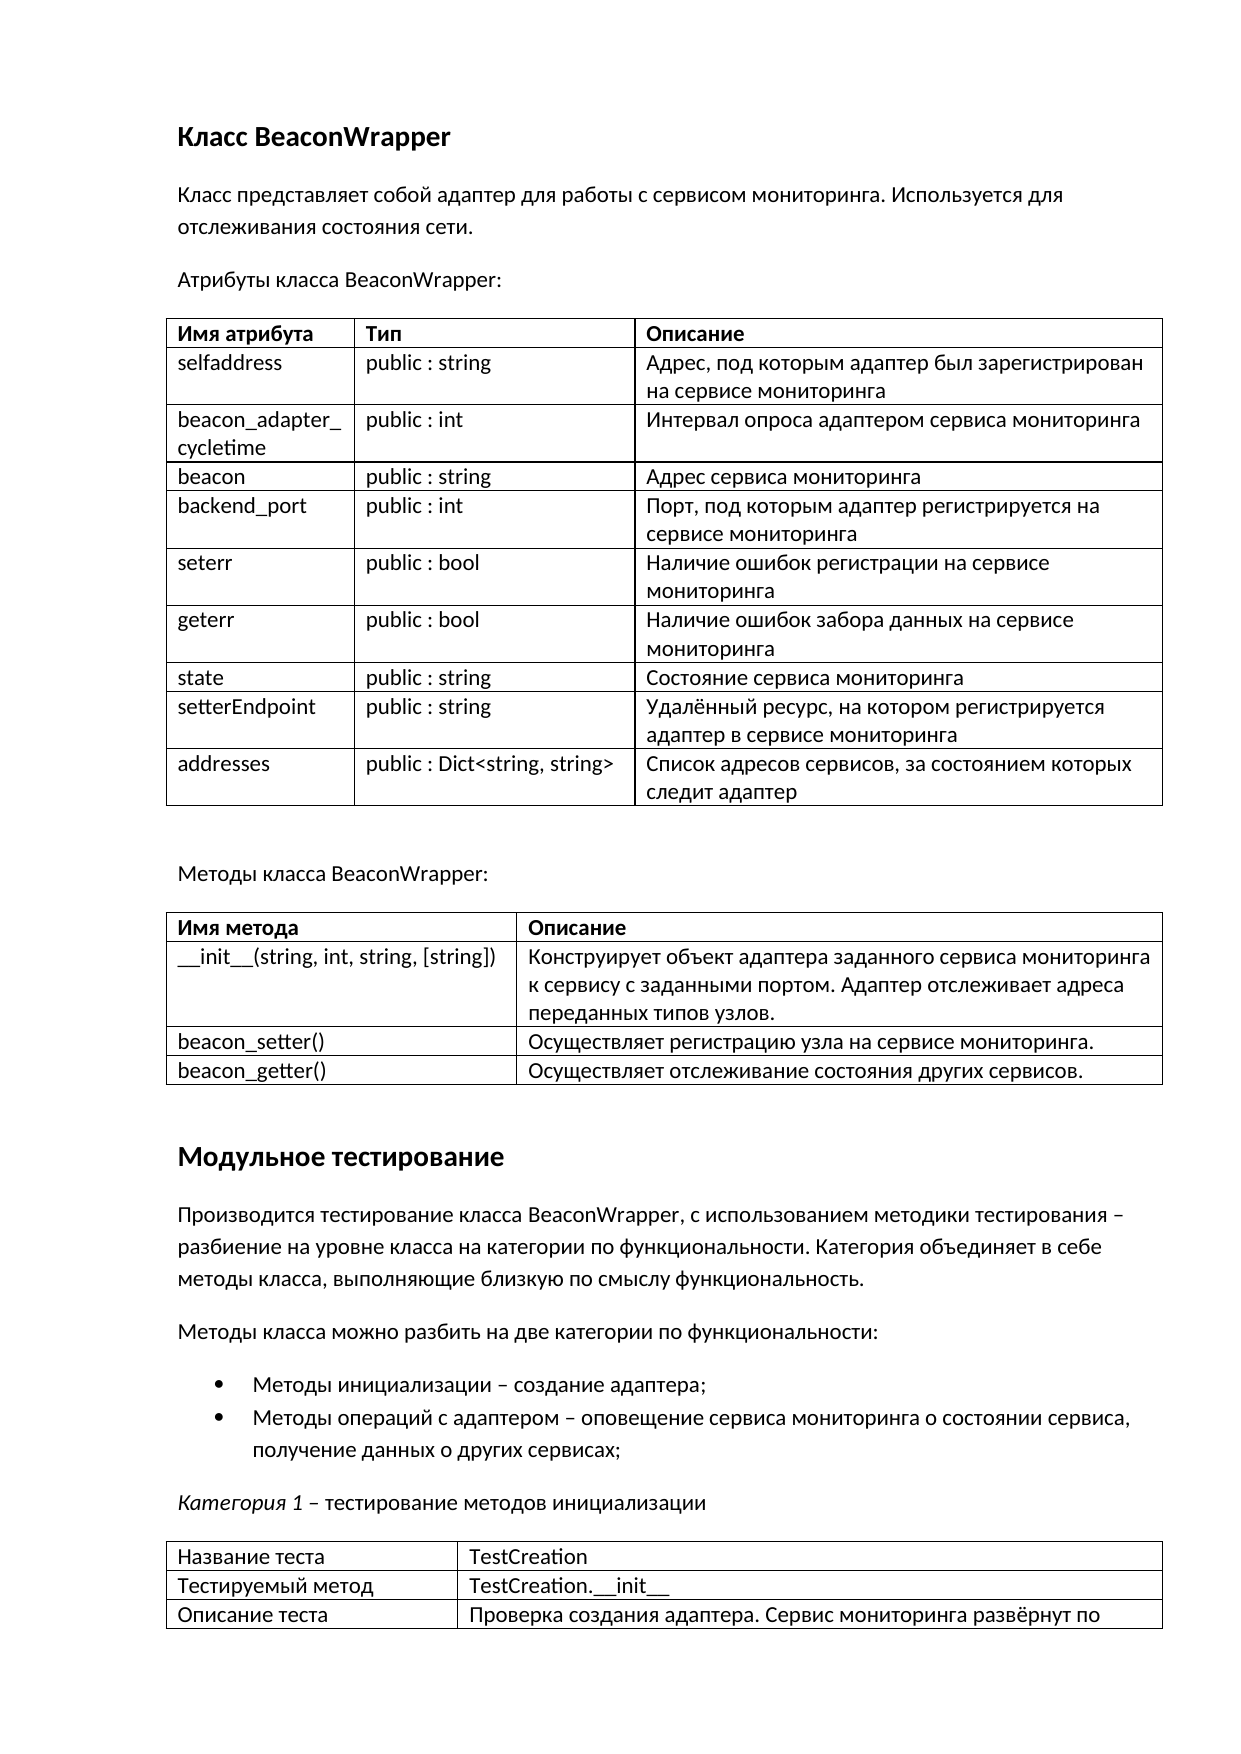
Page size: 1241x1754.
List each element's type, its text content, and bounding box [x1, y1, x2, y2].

table_cell seterr [167, 549, 354, 604]
table_cell Состояние сервиса мониторинга [636, 663, 1162, 691]
table_cell public : string [355, 663, 634, 691]
table_cell Тестируемый метод [167, 1571, 457, 1599]
table_cell TestCreation.__init__ [458, 1571, 1162, 1599]
table_cell Порт, под которым адаптер регистрируется на сервисе мониторинга [636, 491, 1162, 547]
table_cell Адрес сервиса мониторинга [636, 463, 1162, 490]
table_header Имя метода [167, 913, 516, 941]
table_header Описание [636, 319, 1162, 347]
table_cell Осуществляет регистрацию узла на сервисе мониторинга. [517, 1027, 1162, 1055]
table_header Имя атрибута [167, 319, 354, 347]
table_cell __init__(string, int, string, [string]) [167, 942, 516, 1026]
table_cell Интервал опроса адаптером сервиса мониторинга [636, 405, 1162, 461]
text Класс BeaconWrapper [177, 118, 1152, 154]
table_cell state [167, 663, 354, 691]
table_header TestCreation [458, 1542, 1162, 1570]
table_cell Наличие ошибок забора данных на сервисе мониторинга [636, 606, 1162, 662]
table_cell beacon_setter() [167, 1027, 516, 1055]
table_cell Список адресов сервисов, за состоянием которых следит адаптер [636, 749, 1162, 805]
table_cell beacon_getter() [167, 1056, 516, 1084]
table_cell public : string [355, 348, 634, 404]
text Модульное тестирование [177, 1138, 1152, 1174]
table_cell Удалённый ресурс, на котором регистрируется адаптер в сервисе мониторинга [636, 692, 1162, 748]
table_cell public : Dict<string, string> [355, 749, 634, 805]
table_cell public : bool [355, 549, 634, 604]
table_cell selfaddress [167, 348, 354, 404]
table_cell beacon [167, 463, 354, 490]
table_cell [458, 1600, 1162, 1628]
list Методы инициализации – создание адаптера; [215, 1371, 1152, 1398]
list Методы операций с адаптером – оповещение сервиса мониторинга о состоянии сервиса, получение данных о других сервисах; [215, 1403, 1152, 1463]
text Производится тестирование класса BeaconWrapper, с использованием методики тестирования – разбиение на уровне класса на категории по функциональности. Категория объединяет в себе методы класса, выполняющие близкую по смыслу функциональность. [177, 1200, 1152, 1292]
table_header Название теста [167, 1542, 457, 1570]
table_header Описание [517, 913, 1162, 941]
text Атрибуты класса BeaconWrapper: [177, 265, 1152, 293]
table_cell Наличие ошибок регистрации на сервисе мониторинга [636, 549, 1162, 604]
table_cell public : int [355, 405, 634, 461]
table_cell Описание теста [167, 1600, 457, 1628]
table_cell beacon_adapter_cycletime [167, 405, 354, 461]
table_cell Конструирует объект адаптера заданного сервиса мониторинга к сервису с заданными портом. Адаптер отслеживает адреса переданных типов узлов. [517, 942, 1162, 1026]
table_cell public : int [355, 491, 634, 547]
table_cell backend_port [167, 491, 354, 547]
table_cell geterr [167, 606, 354, 662]
text Класс представляет собой адаптер для работы с сервисом мониторинга. Используется для отслеживания состояния сети. [177, 180, 1152, 240]
table_cell addresses [167, 749, 354, 805]
table_cell public : string [355, 692, 634, 748]
table_cell public : bool [355, 606, 634, 662]
text Категория 1 – тестирование методов инициализации [177, 1488, 1152, 1516]
table_cell Осуществляет отслеживание состояния других сервисов. [517, 1056, 1162, 1084]
text Методы класса можно разбить на две категории по функциональности: [177, 1317, 1152, 1346]
table_cell Адрес, под которым адаптер был зарегистрирован на сервисе мониторинга [636, 348, 1162, 404]
table_cell setterEndpoint [167, 692, 354, 748]
table_cell public : string [355, 463, 634, 490]
table_header Тип [355, 319, 634, 347]
text Методы класса BeaconWrapper: [177, 859, 1152, 887]
